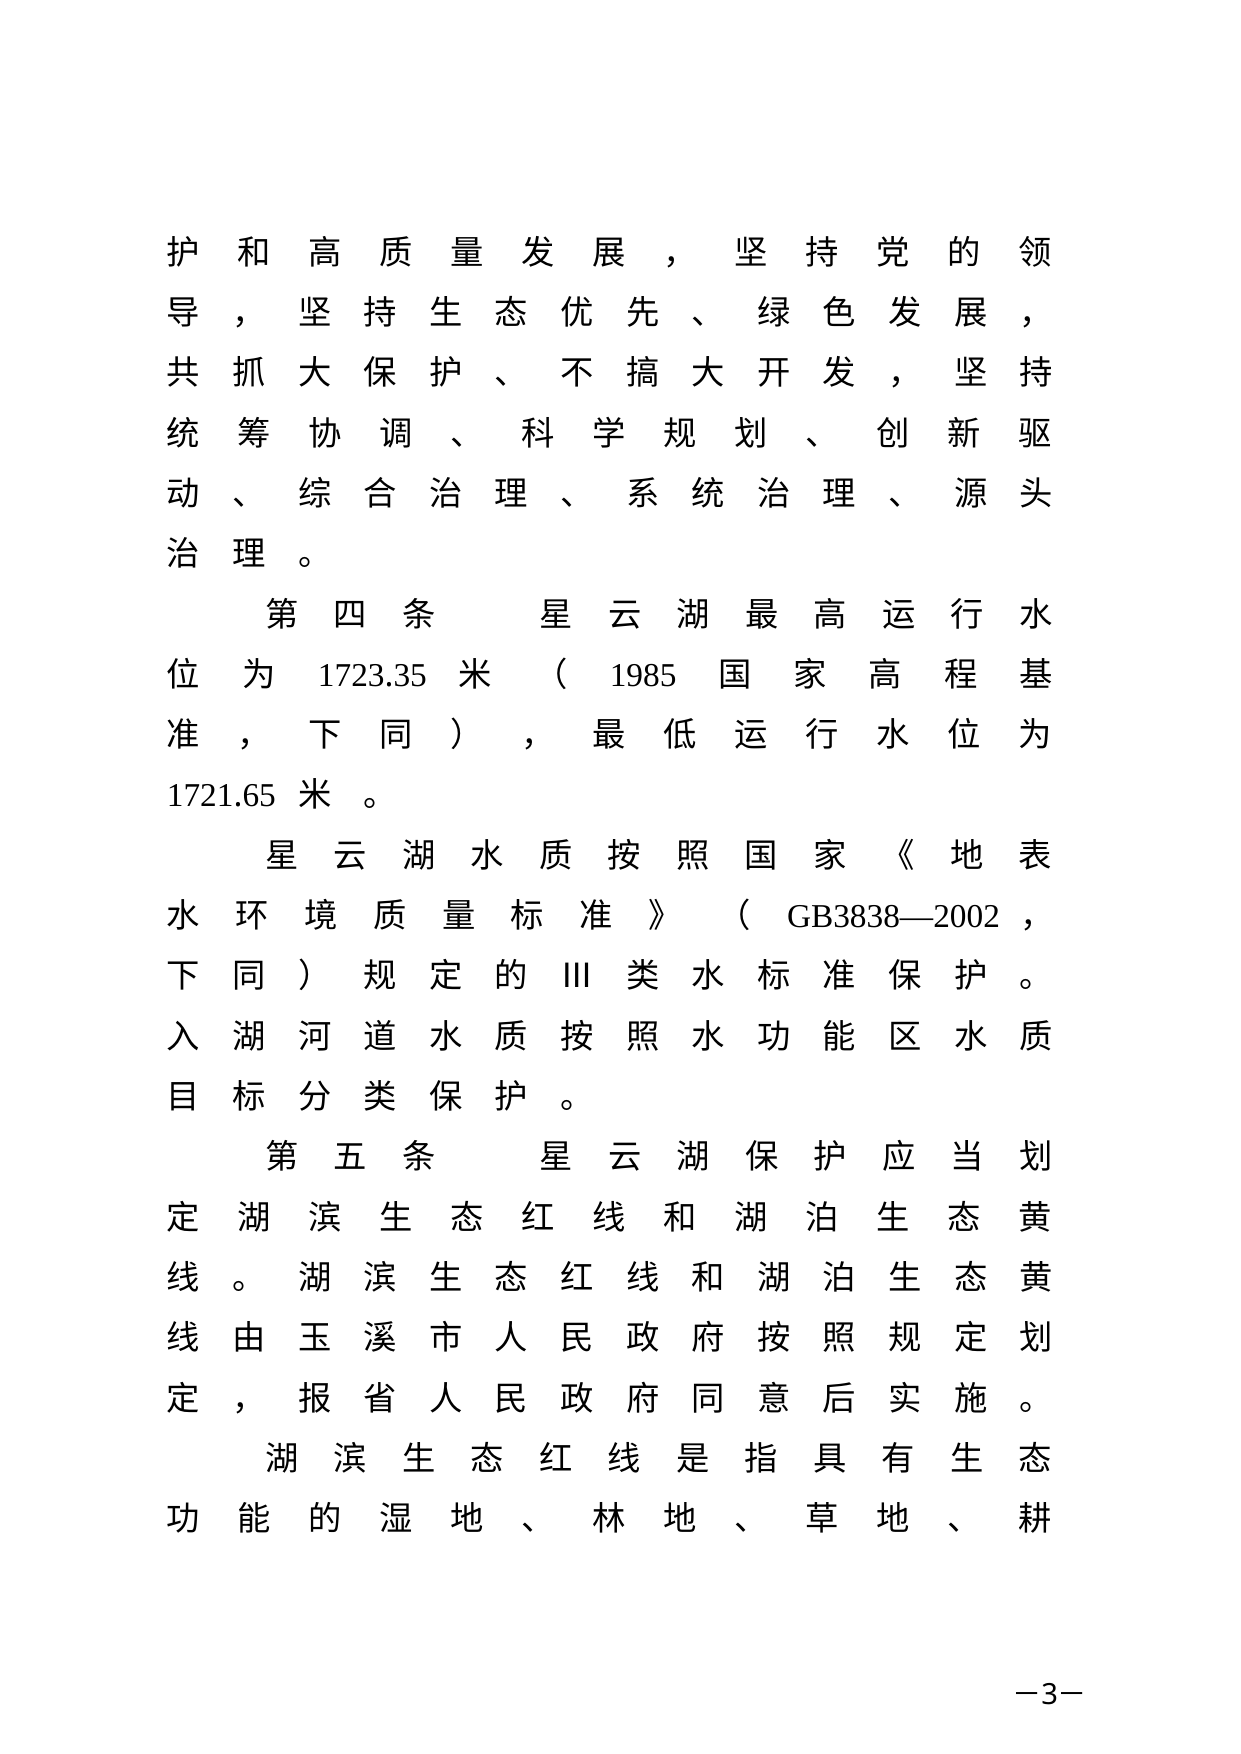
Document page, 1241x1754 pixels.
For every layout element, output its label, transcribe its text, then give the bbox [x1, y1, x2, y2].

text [167, 1426, 1085, 1546]
text 第四条 星云湖最高运行水位为1723.35米（1985国家高程基准，下同），最低运行水位为1721.65米。 [167, 581, 1085, 822]
text 星云湖水质按照国家《地表水环境质量标准》（GB3838—2002，下同）规定的Ⅲ类水标准保护。入湖河道水质按照水功能区水质目标分类保护。 [167, 822, 1085, 1124]
text 第五条 星云湖保护应当划定湖滨生态红线和湖泊生态黄线。湖滨生态红线和湖泊生态黄线由玉溪市人民政府按照规定划定，报省人民政府同意后实施。 [167, 1124, 1085, 1426]
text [167, 219, 1085, 581]
